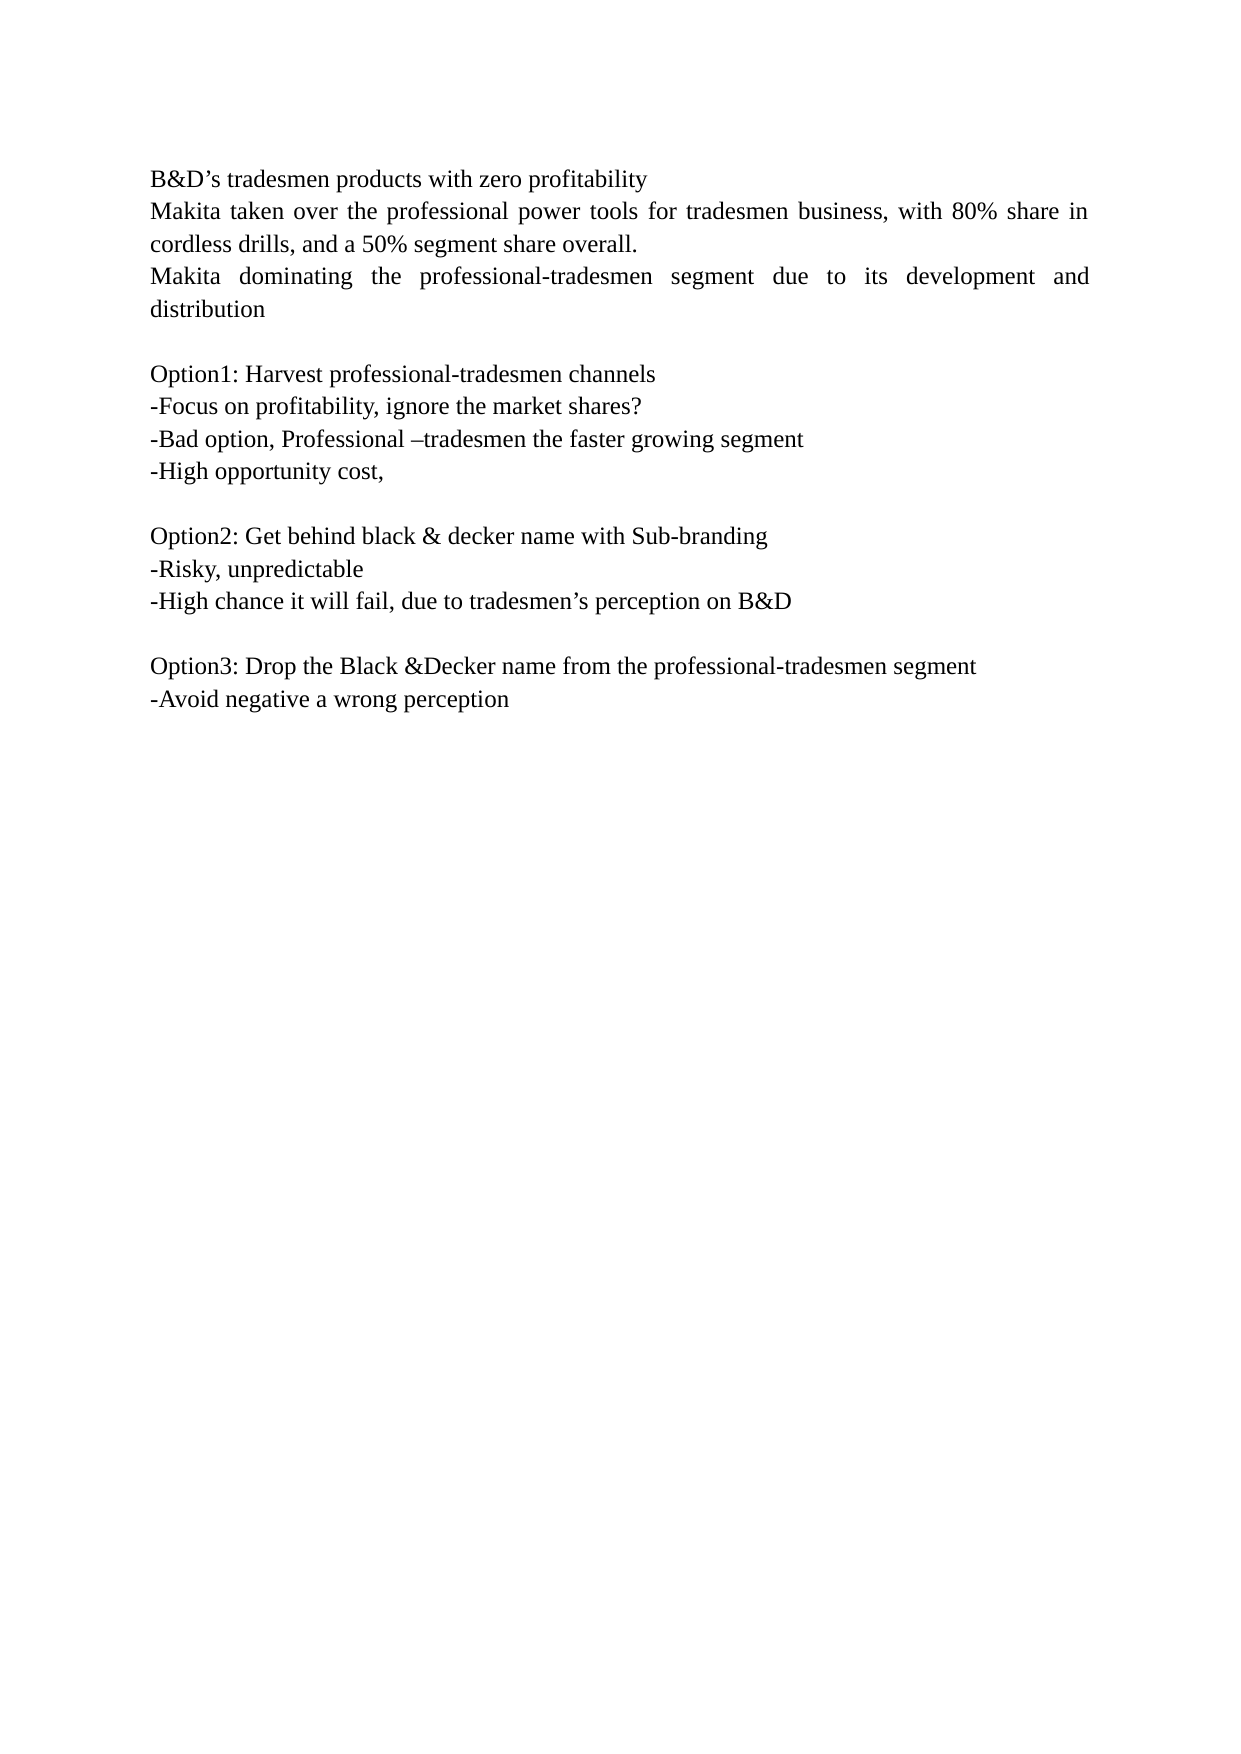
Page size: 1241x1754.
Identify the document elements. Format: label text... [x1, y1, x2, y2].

text -Risky, unpredictable [150, 552, 1090, 584]
text Option1: Harvest professional-tradesmen channels [150, 357, 1090, 389]
text -Avoid negative a wrong perception [150, 682, 1090, 714]
text Option2: Get behind black & decker name with Sub-branding [150, 519, 1090, 552]
text -High chance it will fail, due to tradesmen’s perception on B&D [150, 584, 1090, 617]
text Option3: Drop the Black &Decker name from the professional-tradesmen segment [150, 649, 1090, 682]
text Makita taken over the professional power tools for tradesmen business, with 80% share in cordless drills, and a 50% segment share overall. [150, 194, 1090, 259]
text Makita dominating the professional-tradesmen segment due to its development and distribution [150, 259, 1090, 324]
text -Focus on profitability, ignore the market shares? [150, 389, 1090, 422]
text B&D’s tradesmen products with zero profitability [150, 162, 1090, 194]
text -High opportunity cost, [150, 454, 1090, 487]
text -Bad option, Professional –tradesmen the faster growing segment [150, 422, 1090, 454]
